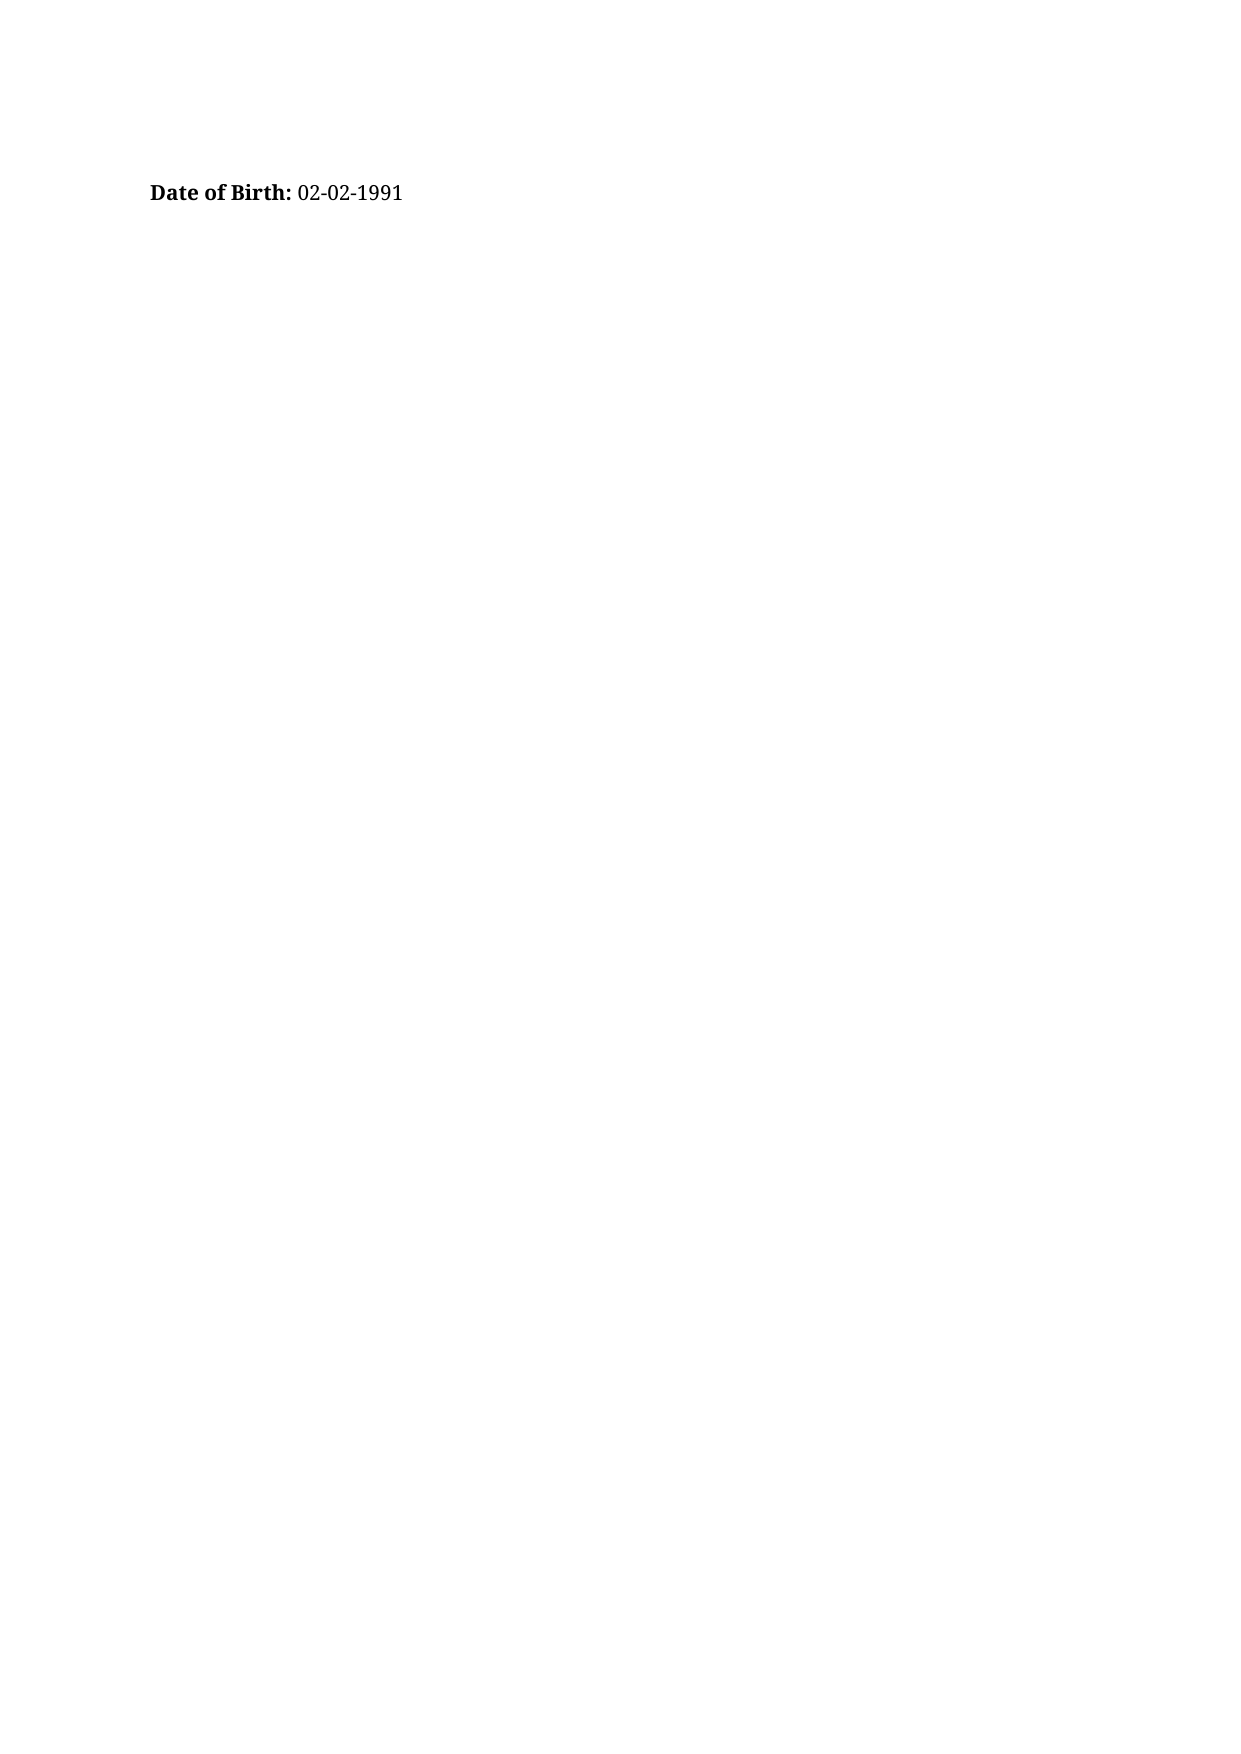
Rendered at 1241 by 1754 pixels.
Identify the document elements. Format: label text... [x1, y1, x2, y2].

text Date of Birth: 02-02-1991 [150, 178, 1090, 207]
